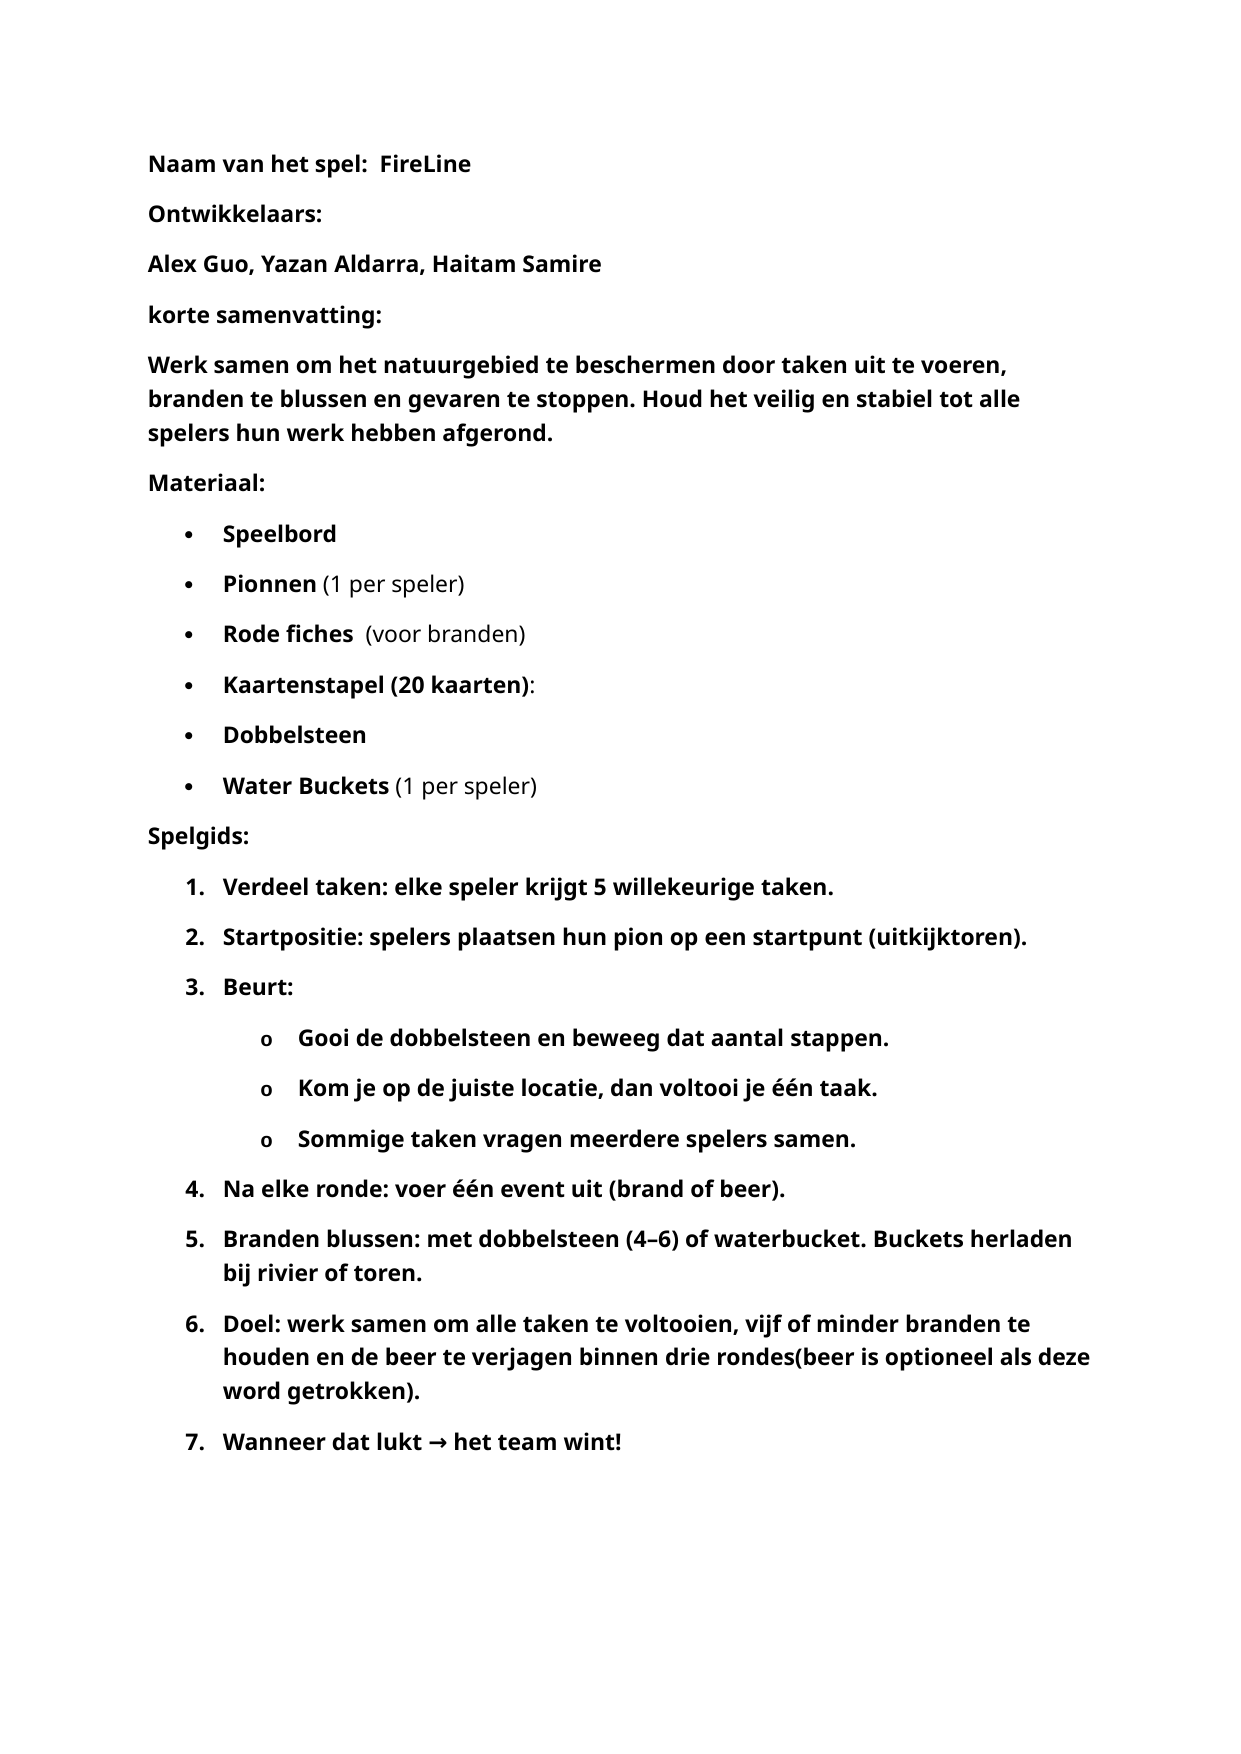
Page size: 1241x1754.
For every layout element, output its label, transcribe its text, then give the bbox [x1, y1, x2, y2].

text Naam van het spel: FireLine [148, 148, 1093, 179]
list Water Buckets (1 per speler) [185, 770, 1093, 801]
list Gooi de dobbelsteen en beweeg dat aantal stappen. [260, 1022, 1093, 1053]
text korte samenvatting: [148, 299, 1093, 330]
list Doel: werk samen om alle taken te voltooien, vijf of minder branden te houden en de beer te verjagen binnen drie rondes(beer is optioneel als deze word getrokken). [185, 1308, 1093, 1406]
list Beurt: [185, 971, 1093, 1003]
list Sommige taken vragen meerdere spelers samen. [260, 1123, 1093, 1154]
list Rode fiches (voor branden) [185, 618, 1093, 650]
list Verdeel taken: elke speler krijgt 5 willekeurige taken. [185, 871, 1093, 902]
list Dobbelsteen [185, 719, 1093, 751]
list Na elke ronde: voer één event uit (brand of beer). [185, 1173, 1093, 1204]
text Spelgids: [148, 820, 1093, 851]
list Speelbord [185, 518, 1093, 549]
list Kom je op de juiste locatie, dan voltooi je één taak. [260, 1072, 1093, 1103]
list Pionnen (1 per speler) [185, 568, 1093, 599]
list Wanneer dat lukt → het team wint! [185, 1426, 1093, 1457]
text Werk samen om het natuurgebied te beschermen door taken uit te voeren, branden te blussen en gevaren te stoppen. Houd het veilig en stabiel tot alle spelers hun werk hebben afgerond. [148, 349, 1093, 448]
list Startpositie: spelers plaatsen hun pion op een startpunt (uitkijktoren). [185, 921, 1093, 952]
text Alex Guo, Yazan Aldarra, Haitam Samire [148, 248, 1093, 280]
list Branden blussen: met dobbelsteen (4–6) of waterbucket. Buckets herladen bij rivier of toren. [185, 1223, 1093, 1288]
text Materiaal: [148, 467, 1093, 498]
list Kaartenstapel (20 kaarten): [185, 669, 1093, 700]
text Ontwikkelaars: [148, 198, 1093, 229]
